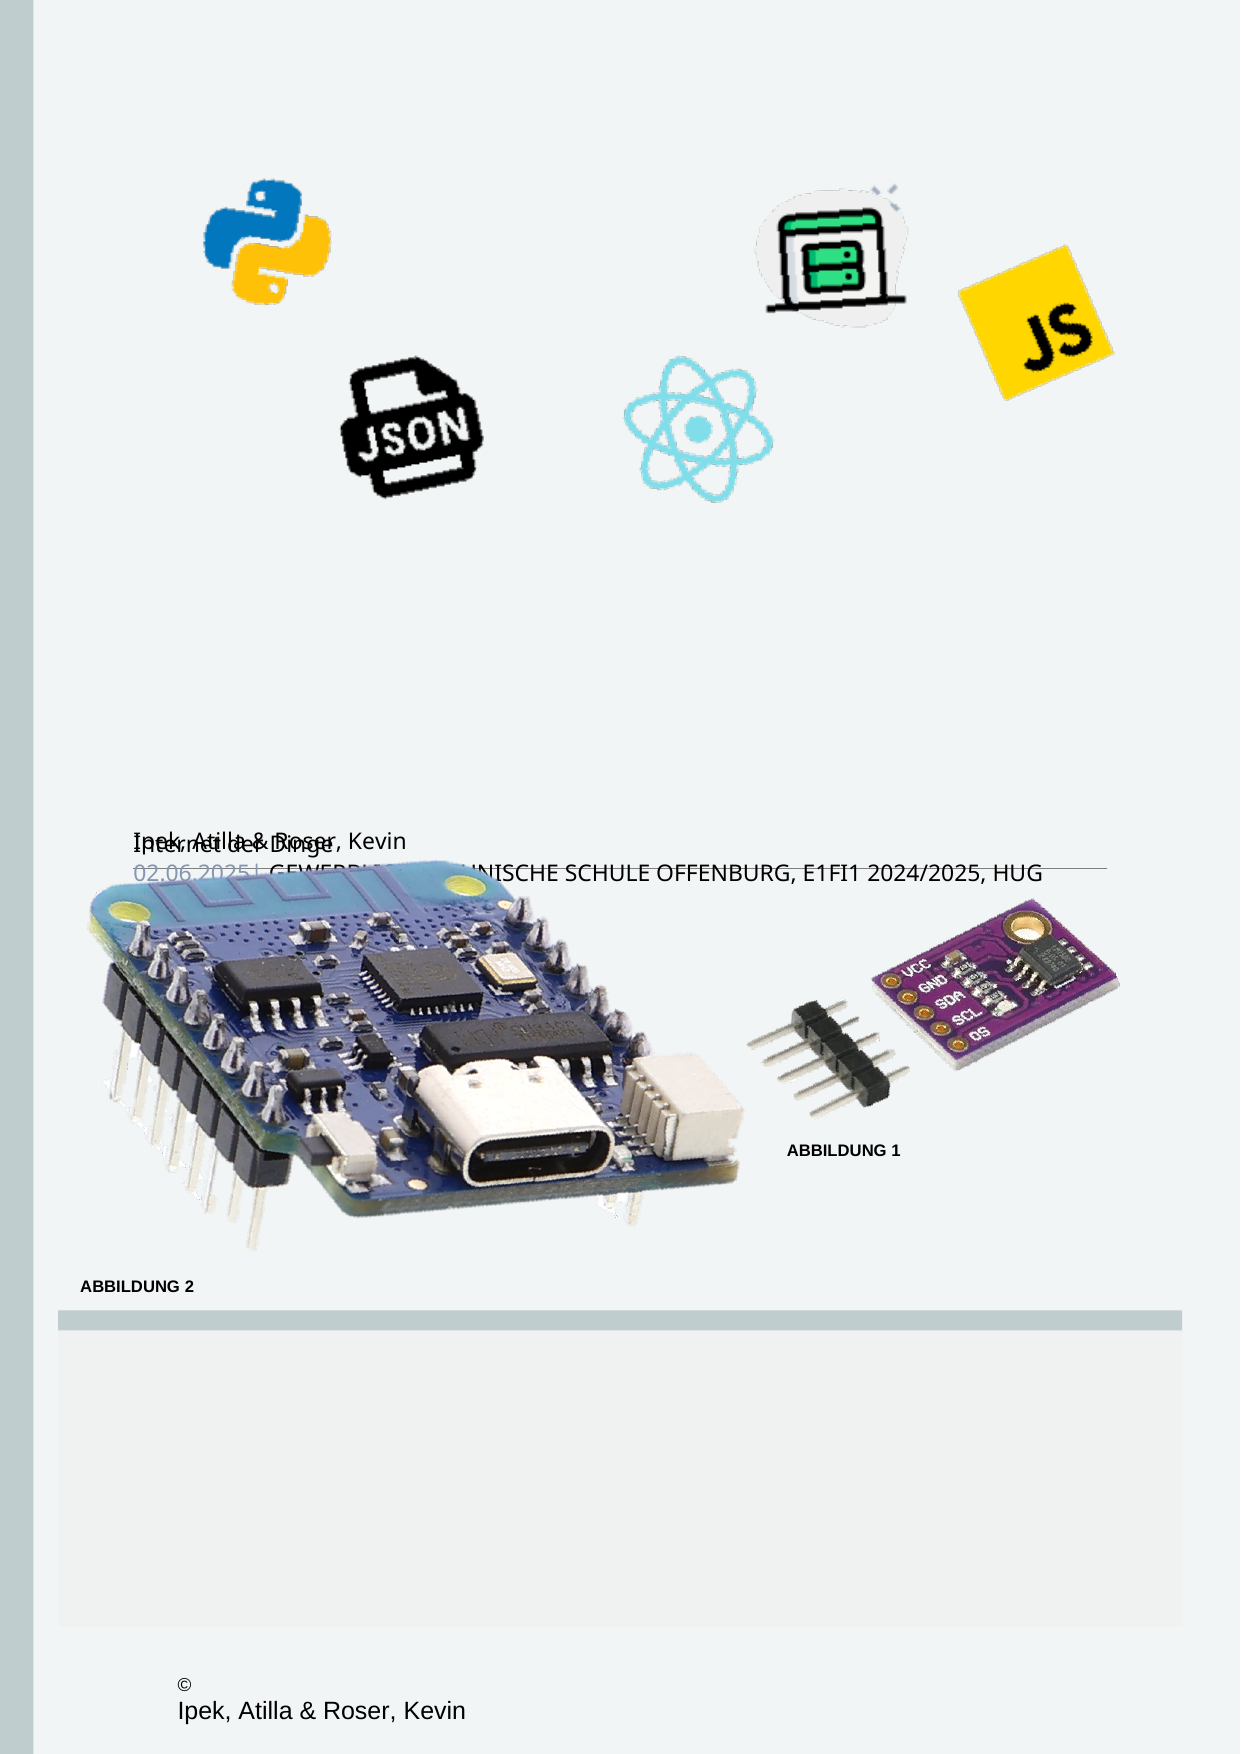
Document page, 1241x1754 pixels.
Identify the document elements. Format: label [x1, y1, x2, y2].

picture [34, 626, 1187, 1448]
picture [319, 333, 506, 518]
picture [604, 336, 792, 523]
picture [177, 151, 359, 333]
picture [934, 220, 1138, 426]
picture [749, 177, 916, 343]
